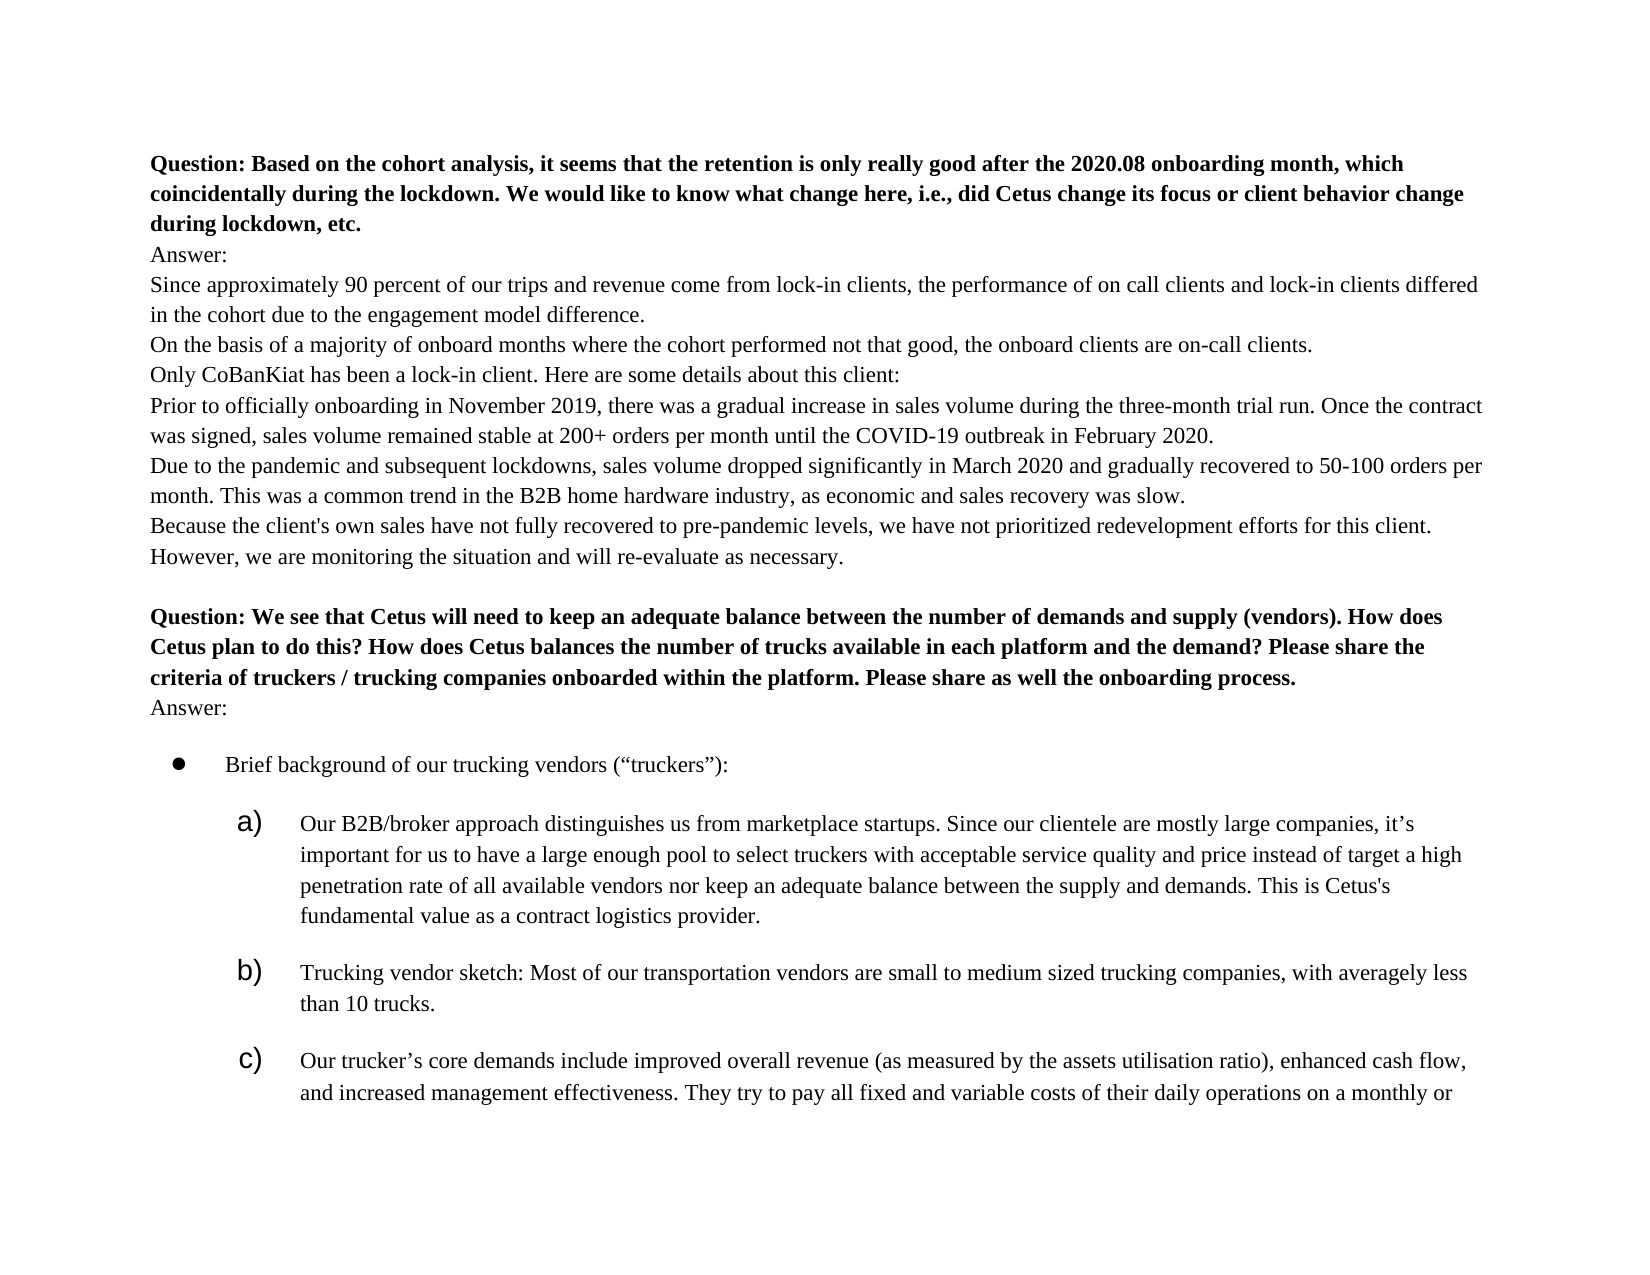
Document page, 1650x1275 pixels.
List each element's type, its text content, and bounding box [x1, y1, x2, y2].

text Only CoBanKiat has been a lock-in client. Here are some details about this client: [150, 361, 1500, 388]
text Question: We see that Cetus will need to keep an adequate balance between the number of demands and supply (vendors). How does Cetus plan to do this? How does Cetus balances the number of trucks available in each platform and the demand? Please share the criteria of truckers / trucking companies onboarded within the platform. Please share as well the onboarding process. [150, 603, 1500, 690]
text Question: Based on the cohort analysis, it seems that the retention is only really good after the 2020.08 onboarding month, which coincidentally during the lockdown. We would like to know what change here, i.e., did Cetus change its focus or client behavior change during lockdown, etc. [150, 150, 1500, 237]
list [262, 1041, 1500, 1105]
list Brief background of our trucking vendors (“truckers”): [187, 745, 1500, 778]
list Our B2B/broker approach distinguishes us from marketplace startups. Since our clientele are mostly large companies, it’s important for us to have a large enough pool to select truckers with acceptable service quality and price instead of target a high penetration rate of all available vendors nor keep an adequate balance between the supply and demands. This is Cetus's fundamental value as a contract logistics provider. [262, 804, 1500, 928]
text Answer: [150, 241, 1500, 267]
text Due to the pandemic and subsequent lockdowns, sales volume dropped significantly in March 2020 and gradually recovered to 50-100 orders per month. This was a common trend in the B2B home hardware industry, as economic and sales recovery was slow. [150, 452, 1500, 509]
text Since approximately 90 percent of our trips and revenue come from lock-in clients, the performance of on call clients and lock-in clients differed in the cohort due to the engagement model difference. [150, 271, 1500, 327]
text Because the client's own sales have not fully recovered to pre-pandemic levels, we have not prioritized redevelopment efforts for this client. However, we are monitoring the situation and will re-evaluate as necessary. [150, 512, 1500, 569]
text On the basis of a majority of onboard months where the cohort performed not that good, the onboard clients are on-call clients. [150, 331, 1500, 358]
list Trucking vendor sketch: Most of our transportation vendors are small to medium sized trucking companies, with averagely less than 10 trucks. [262, 953, 1500, 1017]
text Prior to officially onboarding in November 2019, there was a gradual increase in sales volume during the three-month trial run. Once the contract was signed, sales volume remained stable at 200+ orders per month until the COVID-19 outbreak in February 2020. [150, 392, 1500, 448]
text Answer: [150, 694, 1500, 720]
